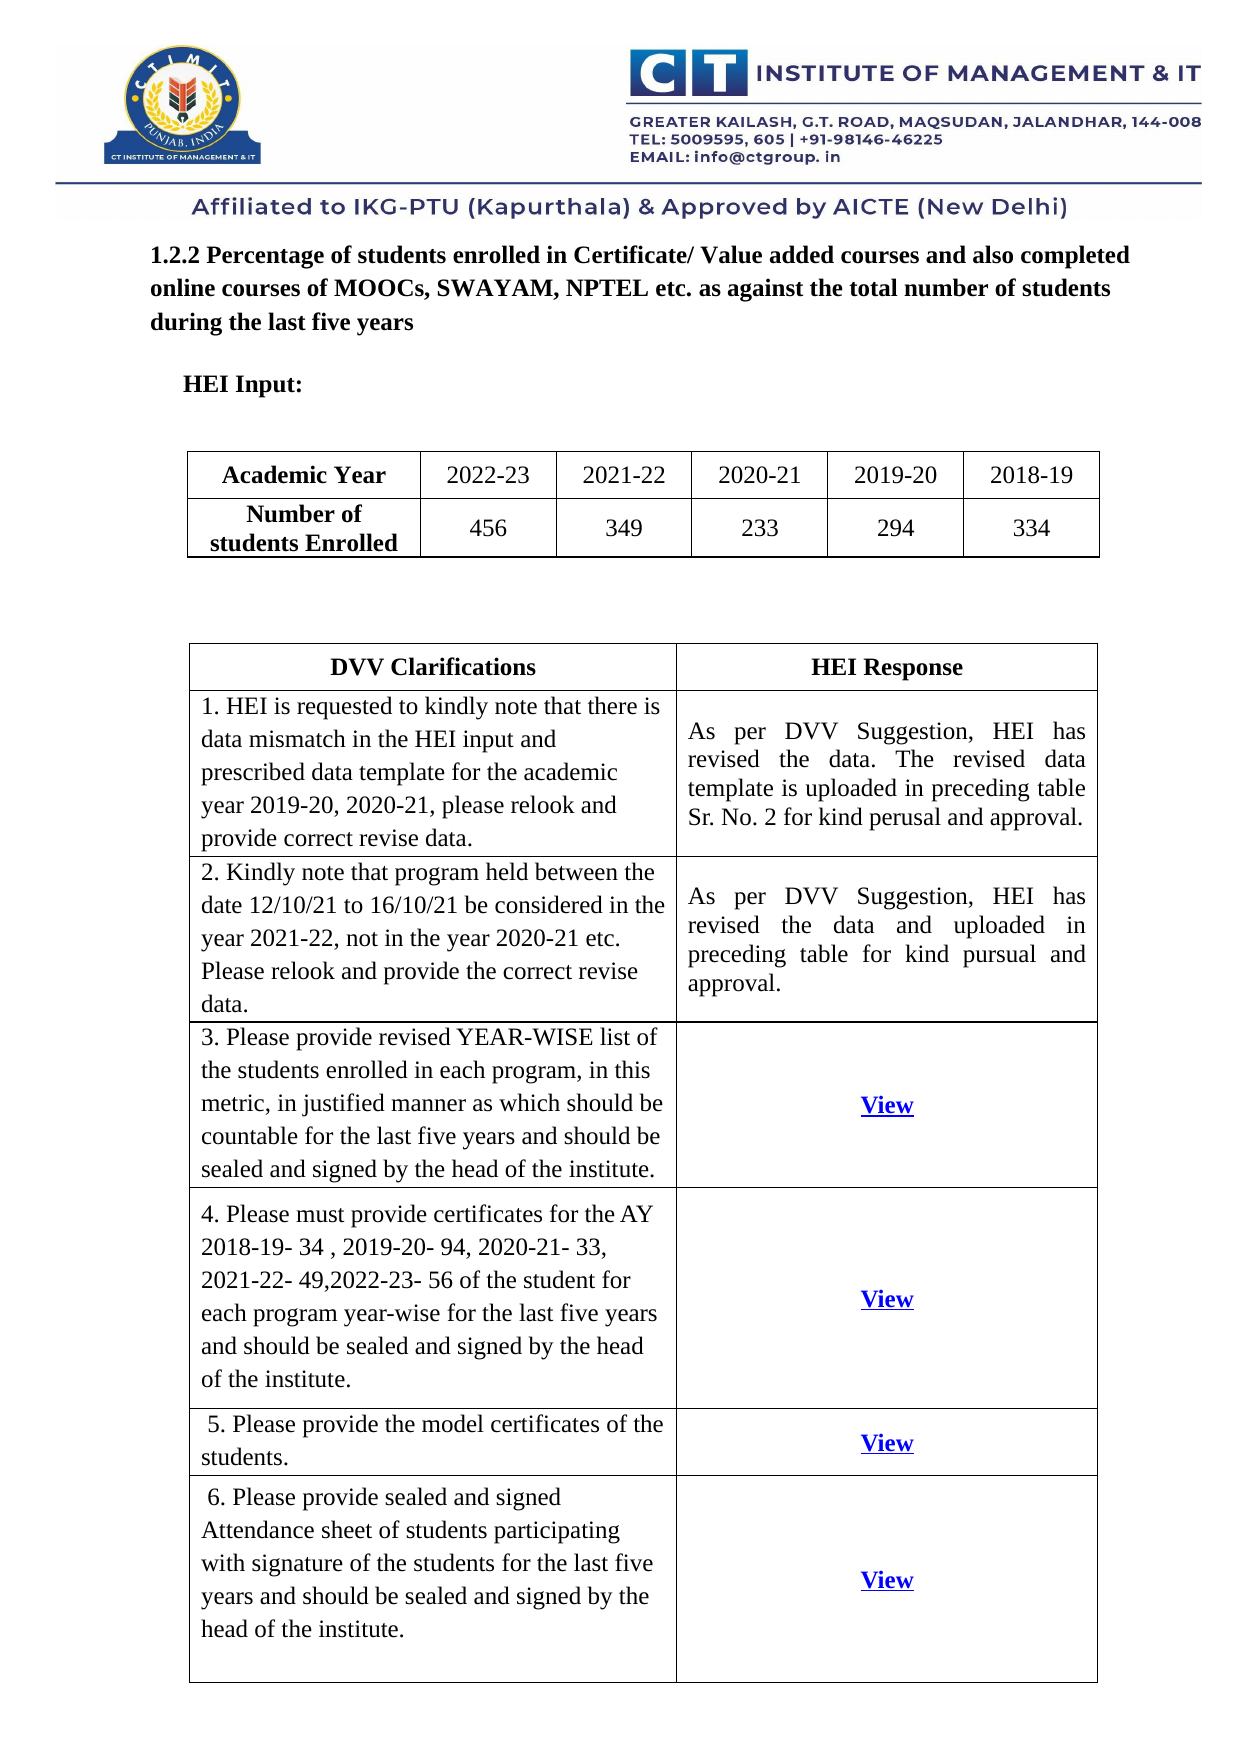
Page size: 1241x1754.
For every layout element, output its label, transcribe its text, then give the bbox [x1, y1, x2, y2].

table_cell 6. Please provide sealed and signed Attendance sheet of students participating with signature of the students for the last five years and should be sealed and signed by the head of the institute. [190, 1476, 676, 1682]
table_cell 294 [828, 499, 963, 556]
table_cell 334 [964, 499, 1099, 556]
text 1.2.2 Percentage of students enrolled in Certificate/ Value added courses and also completed online courses of MOOCs, SWAYAM, NPTEL etc. as against the total number of students during the last five years [150, 241, 1137, 335]
table_header 2020-21 [692, 452, 827, 498]
table_header Academic Year [188, 452, 420, 498]
table_cell 3. Please provide revised YEAR-WISE list of the students enrolled in each program, in this metric, in justified manner as which should be countable for the last five years and should be sealed and signed by the head of the institute. [190, 1023, 676, 1187]
table_header HEI Response [677, 644, 1097, 690]
table_cell 5. Please provide the model certificates of the students. [190, 1409, 676, 1475]
table_cell 4. Please must provide certificates for the AY 2018-19- 34 , 2019-20- 94, 2020-21- 33, 2021-22- 49,2022-23- 56 of the student for each program year-wise for the last five years and should be sealed and signed by the head of the institute. [190, 1188, 676, 1408]
picture [55, 45, 1202, 219]
table_cell 349 [557, 499, 691, 556]
table_cell Number of students Enrolled [188, 499, 420, 556]
text HEI Input: [183, 369, 1137, 397]
table_header 2022-23 [421, 452, 556, 498]
table_cell View [677, 1409, 1097, 1475]
table_cell View [677, 1476, 1097, 1682]
table_header 2021-22 [557, 452, 691, 498]
table_cell 2. Kindly note that program held between the date 12/10/21 to 16/10/21 be considered in the year 2021-22, not in the year 2020-21 etc. Please relook and provide the correct revise data. [190, 857, 676, 1021]
table_cell As per DVV Suggestion, HEI has revised the data. The revised data template is uploaded in preceding table Sr. No. 2 for kind perusal and approval. [677, 691, 1097, 856]
table_header 2019-20 [828, 452, 963, 498]
table_header 2018-19 [964, 452, 1099, 498]
table_cell As per DVV Suggestion, HEI has revised the data and uploaded in preceding table for kind pursual and approval. [677, 857, 1097, 1021]
table_header DVV Clarifications [190, 644, 676, 690]
table_cell 456 [421, 499, 556, 556]
table_cell View [677, 1188, 1097, 1408]
table_cell View [677, 1023, 1097, 1187]
table_cell 1. HEI is requested to kindly note that there is data mismatch in the HEI input and prescribed data template for the academic year 2019-20, 2020-21, please relook and provide correct revise data. [190, 691, 676, 856]
table_cell 233 [692, 499, 827, 556]
